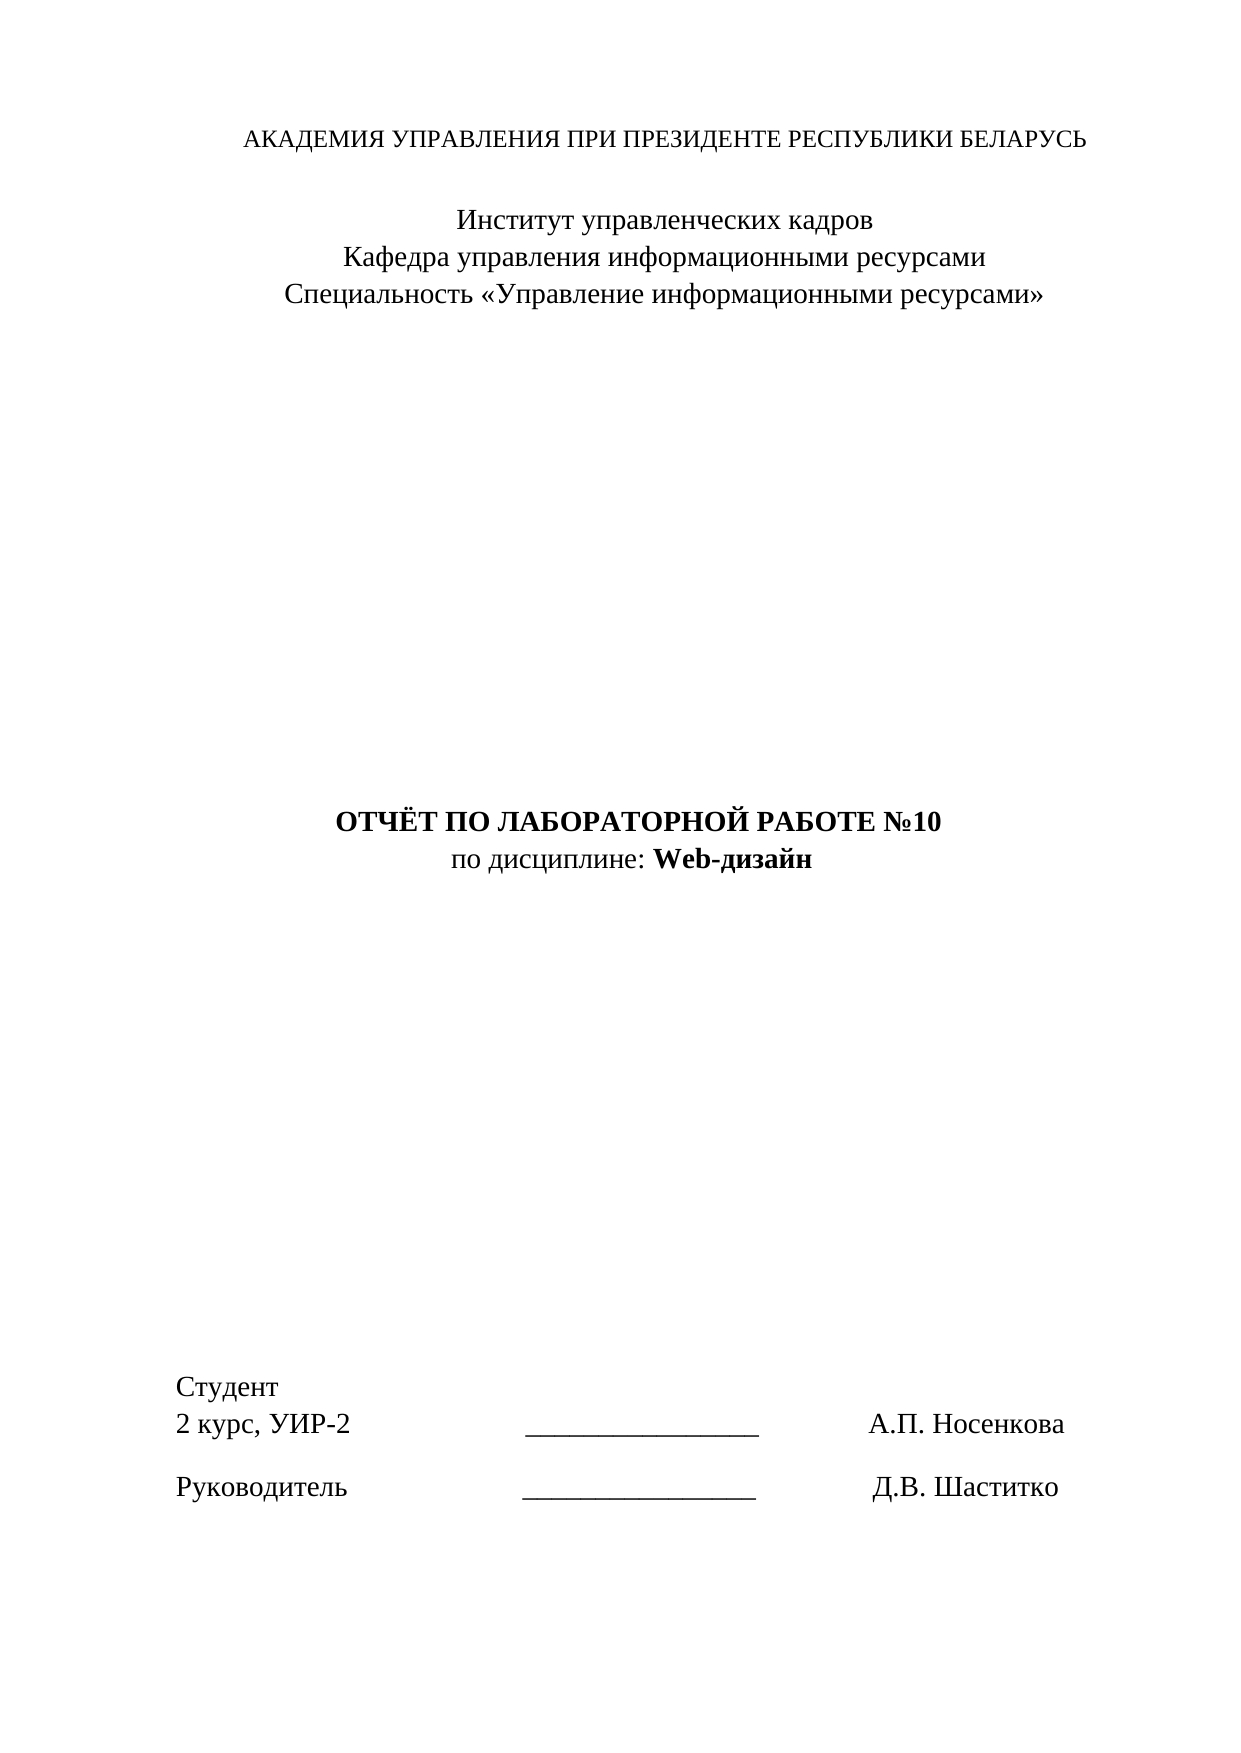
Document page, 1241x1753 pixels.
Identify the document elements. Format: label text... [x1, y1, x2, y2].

text 2 курс, УИР-2 ________________ А.П. Носенкова [176, 1407, 1152, 1440]
text Руководитель ________________ Д.В. Шаститко [176, 1469, 1152, 1502]
text Институт управленческих кадров [189, 202, 1141, 236]
text Кафедра управления информационными ресурсами [343, 239, 1152, 273]
text АКАДЕМИЯ УПРАВЛЕНИЯ ПРИ ПРЕЗИДЕНТЕ РЕСПУБЛИКИ БЕЛАРУСЬ [177, 124, 1087, 153]
text Студент [176, 1369, 1152, 1403]
text ОТЧЁТ ПО ЛАБОРАТОРНОЙ РАБОТЕ №10 по дисциплине: Web-дизайн [284, 804, 1152, 875]
text Специальность «Управление информационными ресурсами» [284, 276, 1152, 310]
